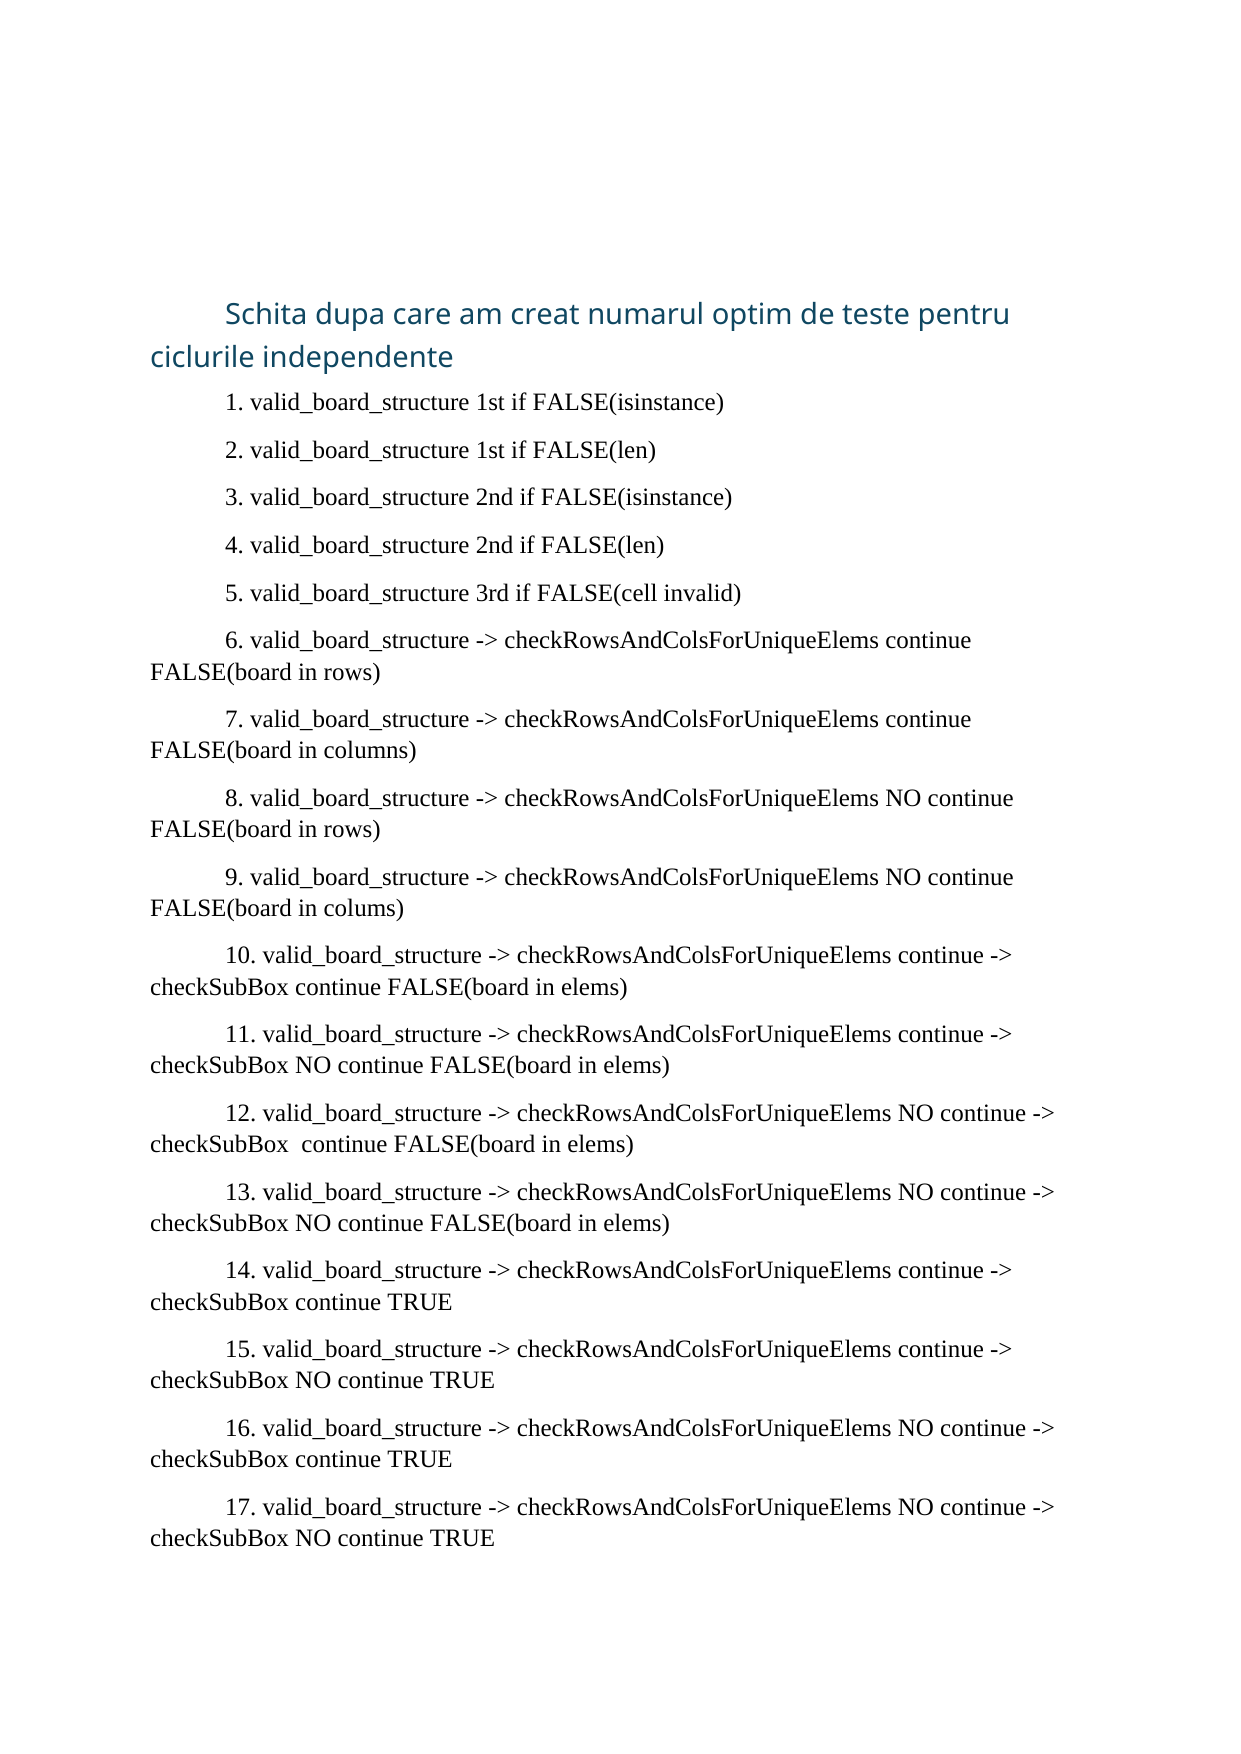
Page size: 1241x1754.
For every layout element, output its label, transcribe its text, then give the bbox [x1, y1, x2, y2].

text 16. valid_board_structure -> checkRowsAndColsForUniqueElems NO continue -> checkSubBox continue TRUE [150, 1413, 1090, 1473]
text 17. valid_board_structure -> checkRowsAndColsForUniqueElems NO continue -> checkSubBox NO continue TRUE [150, 1492, 1090, 1552]
text 15. valid_board_structure -> checkRowsAndColsForUniqueElems continue -> checkSubBox NO continue TRUE [150, 1334, 1090, 1394]
text 6. valid_board_structure -> checkRowsAndColsForUniqueElems continue FALSE(board in rows) [150, 626, 1090, 685]
text 12. valid_board_structure -> checkRowsAndColsForUniqueElems NO continue -> checkSubBox continue FALSE(board in elems) [150, 1098, 1090, 1158]
text 11. valid_board_structure -> checkRowsAndColsForUniqueElems continue -> checkSubBox NO continue FALSE(board in elems) [150, 1019, 1090, 1079]
text 3. valid_board_structure 2nd if FALSE(isinstance) [150, 482, 1090, 511]
text 9. valid_board_structure -> checkRowsAndColsForUniqueElems NO continue FALSE(board in colums) [150, 862, 1090, 922]
text 8. valid_board_structure -> checkRowsAndColsForUniqueElems NO continue FALSE(board in rows) [150, 783, 1090, 843]
subtitle Schita dupa care am creat numarul optim de teste pentru ciclurile independente [150, 293, 1090, 376]
text 1. valid_board_structure 1st if FALSE(isinstance) [150, 387, 1090, 416]
text 10. valid_board_structure -> checkRowsAndColsForUniqueElems continue -> checkSubBox continue FALSE(board in elems) [150, 941, 1090, 1000]
text 5. valid_board_structure 3rd if FALSE(cell invalid) [150, 578, 1090, 607]
text 4. valid_board_structure 2nd if FALSE(len) [150, 530, 1090, 559]
text 7. valid_board_structure -> checkRowsAndColsForUniqueElems continue FALSE(board in columns) [150, 704, 1090, 764]
text 2. valid_board_structure 1st if FALSE(len) [150, 435, 1090, 463]
text 14. valid_board_structure -> checkRowsAndColsForUniqueElems continue -> checkSubBox continue TRUE [150, 1256, 1090, 1315]
text 13. valid_board_structure -> checkRowsAndColsForUniqueElems NO continue -> checkSubBox NO continue FALSE(board in elems) [150, 1177, 1090, 1237]
